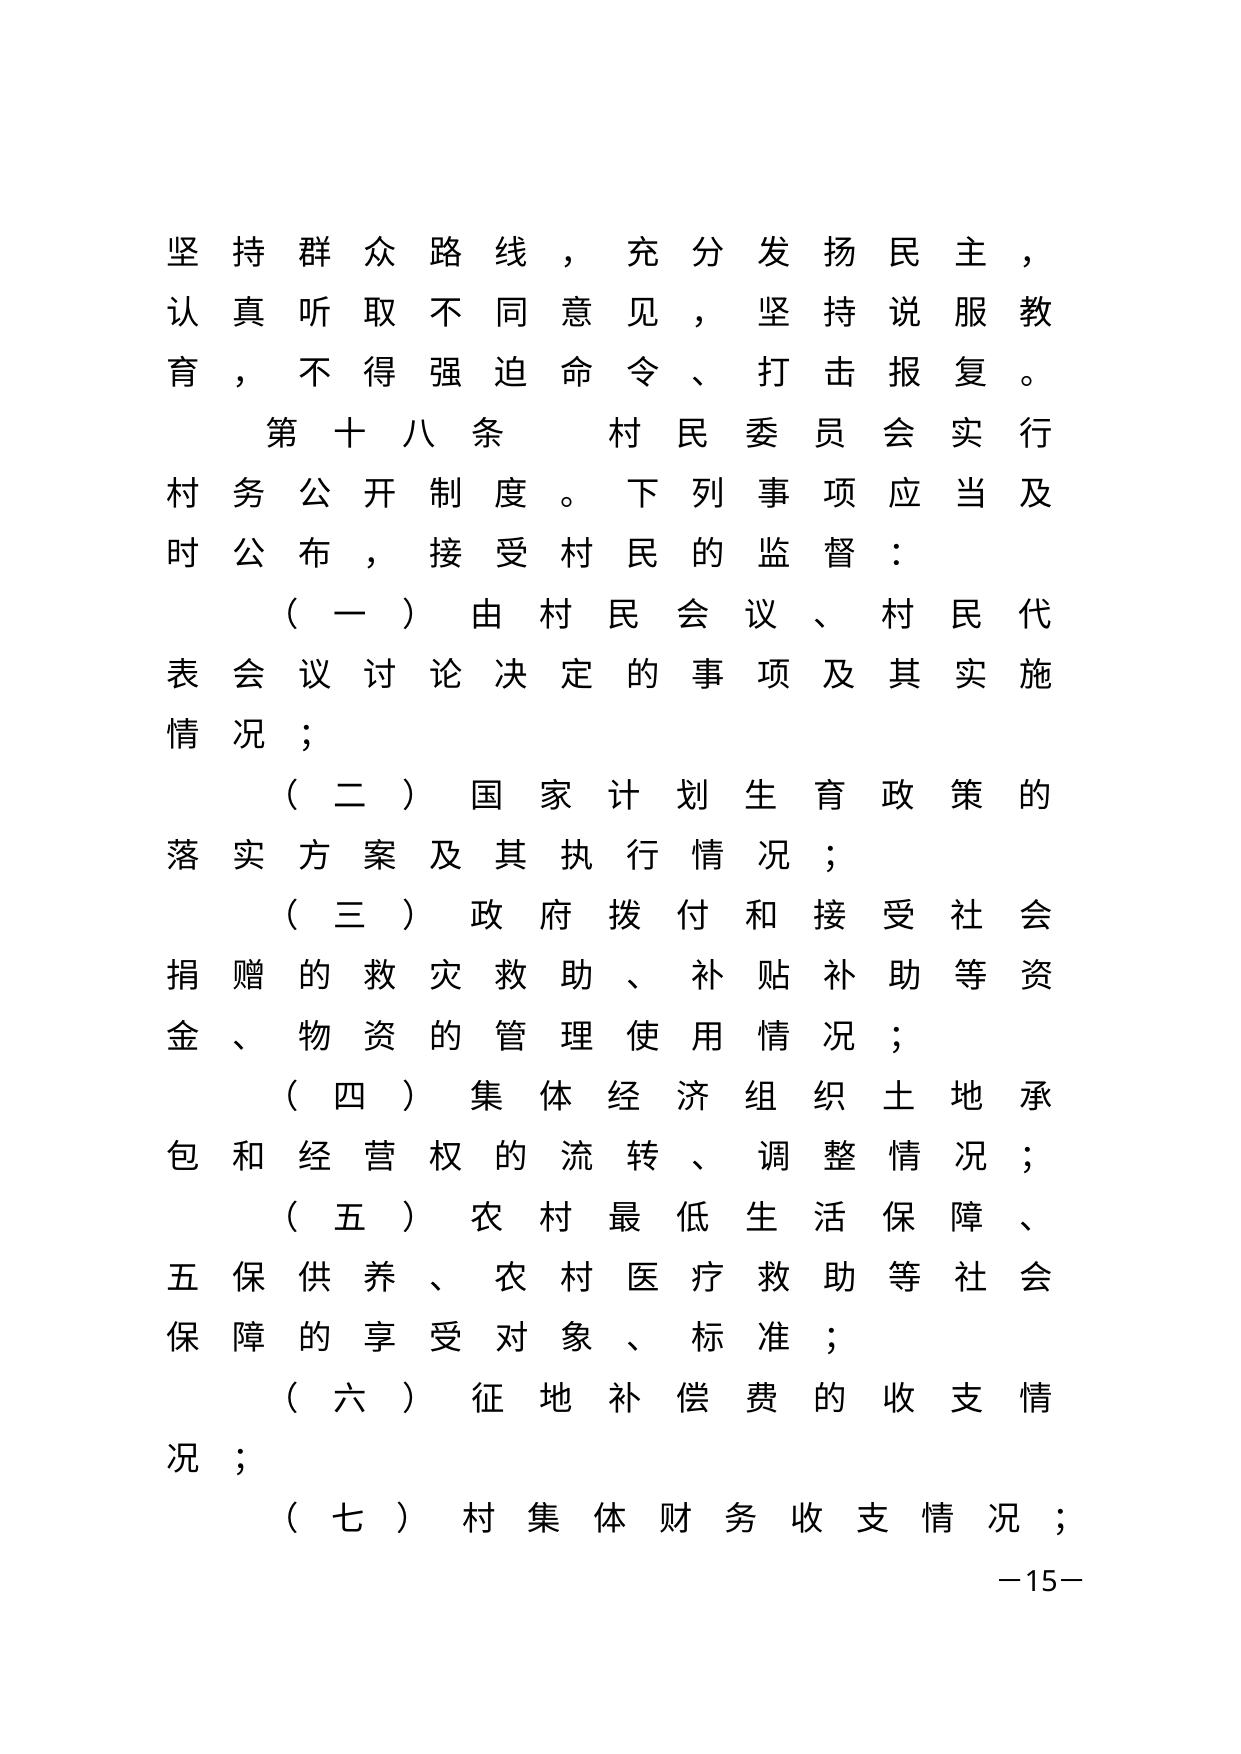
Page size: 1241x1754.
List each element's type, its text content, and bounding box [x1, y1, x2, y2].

text （二）国家计划生育政策的落实方案及其执行情况； [167, 762, 1085, 883]
text 村民委员会开展工作，应当坚持群众路线，充分发扬民主，认真听取不同意见，坚持说服教育，不得强迫命令、打击报复。 [167, 219, 1085, 400]
text （三）政府拨付和接受社会捐赠的救灾救助、补贴补助等资金、物资的管理使用情况； [167, 883, 1085, 1064]
text （四）集体经济组织土地承包和经营权的流转、调整情况； [167, 1064, 1085, 1184]
text （五）农村最低生活保障、五保供养、农村医疗救助等社会保障的享受对象、标准； [167, 1184, 1085, 1365]
text （七）村集体财务收支情况； [167, 1486, 1085, 1546]
text （一）由村民会议、村民代表会议讨论决定的事项及其实施情况； [167, 581, 1085, 762]
text 第十八条 村民委员会实行村务公开制度。下列事项应当及时公布，接受村民的监督： [167, 400, 1085, 581]
text （六）征地补偿费的收支情况； [167, 1365, 1085, 1486]
